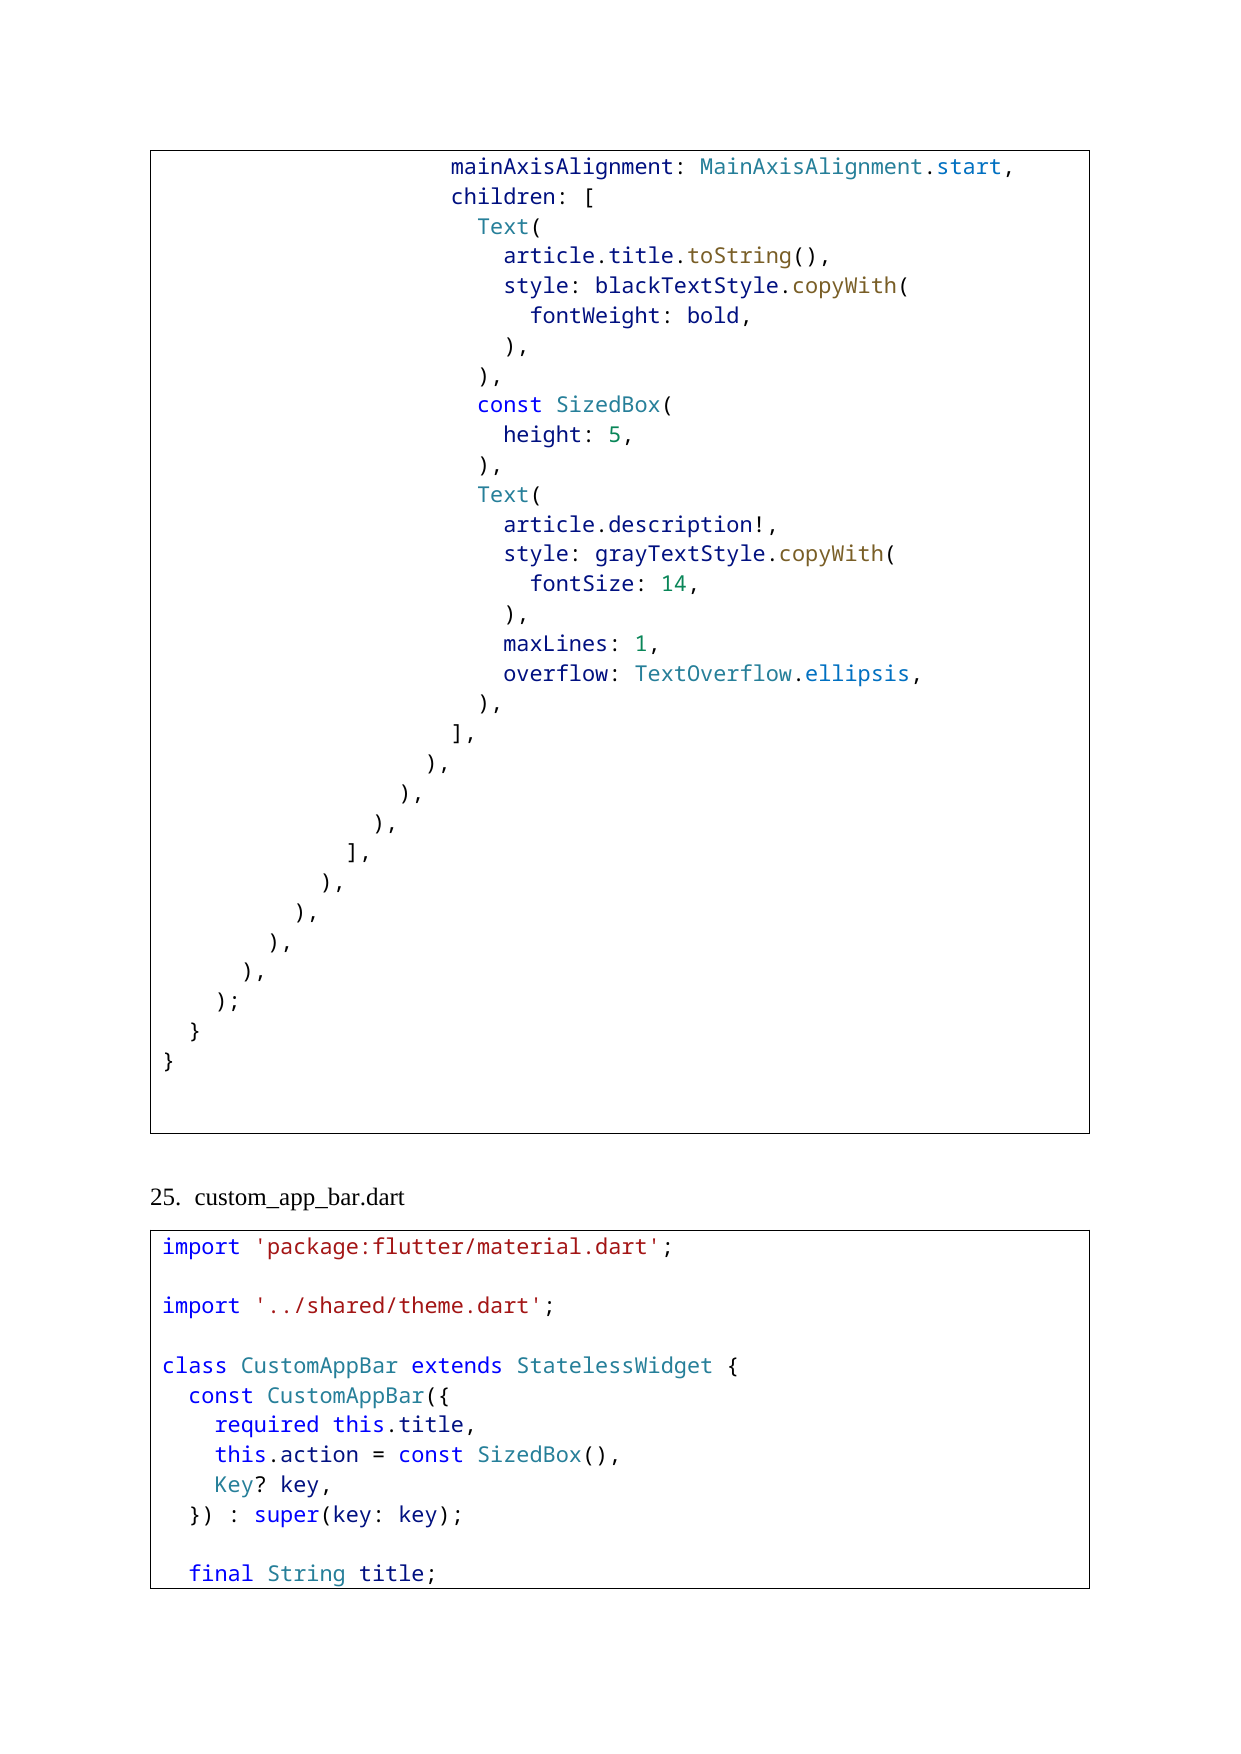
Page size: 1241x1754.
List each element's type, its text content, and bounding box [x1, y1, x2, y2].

list custom_app_bar.dart [150, 1182, 1090, 1211]
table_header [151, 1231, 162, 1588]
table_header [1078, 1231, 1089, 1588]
